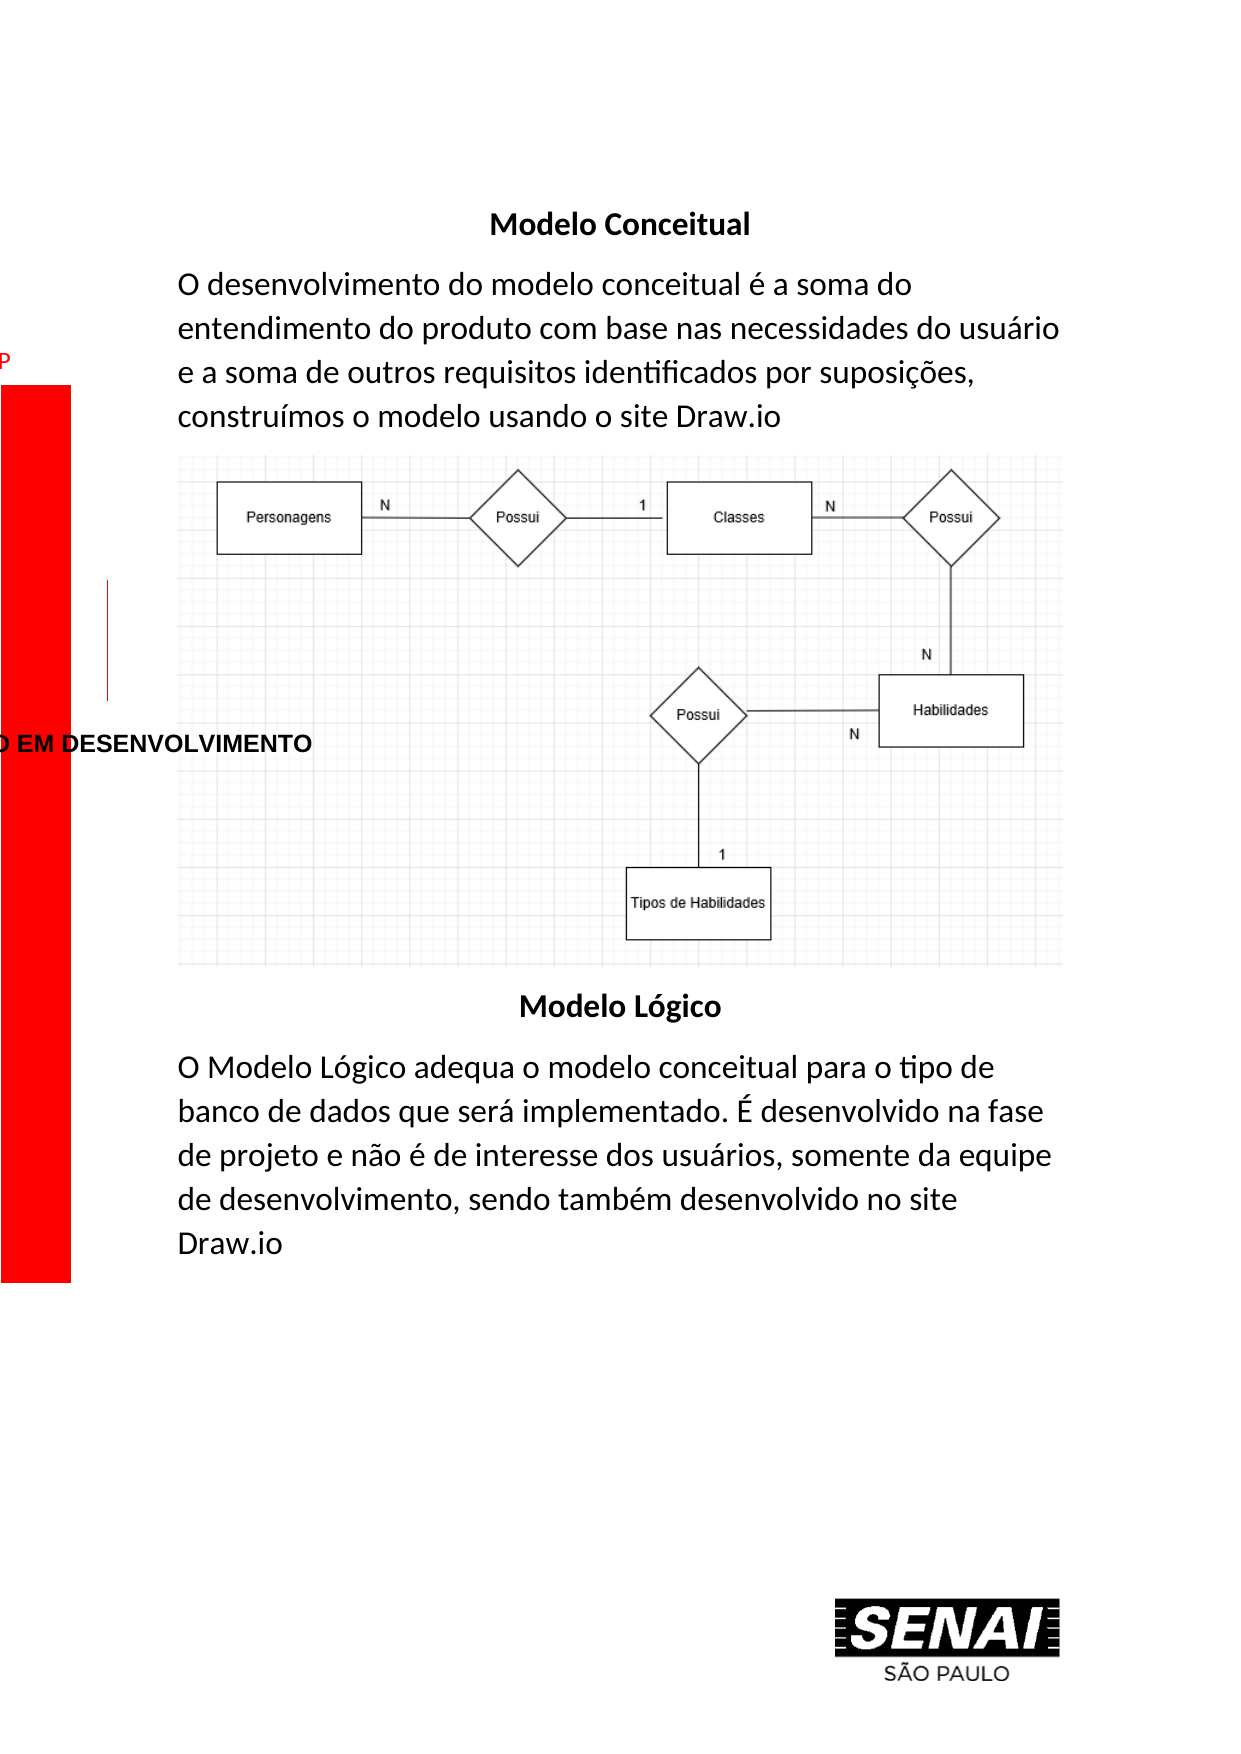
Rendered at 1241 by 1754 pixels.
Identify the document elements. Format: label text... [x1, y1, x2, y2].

text O desenvolvimento do modelo conceitual é a soma do entendimento do produto com base nas necessidades do usuário e a soma de outros requisitos identificados por suposições, construímos o modelo usando o site Draw.io [177, 263, 1063, 436]
picture [177, 455, 1063, 967]
picture [835, 1592, 1063, 1681]
text Modelo Lógico [177, 985, 1063, 1026]
text Modelo Conceitual [177, 203, 1063, 243]
text O Modelo Lógico adequa o modelo conceitual para o tipo de banco de dados que será implementado. É desenvolvido na fase de projeto e não é de interesse dos usuários, somente da equipe de desenvolvimento, sendo também desenvolvido no site Draw.io [177, 1046, 1063, 1263]
